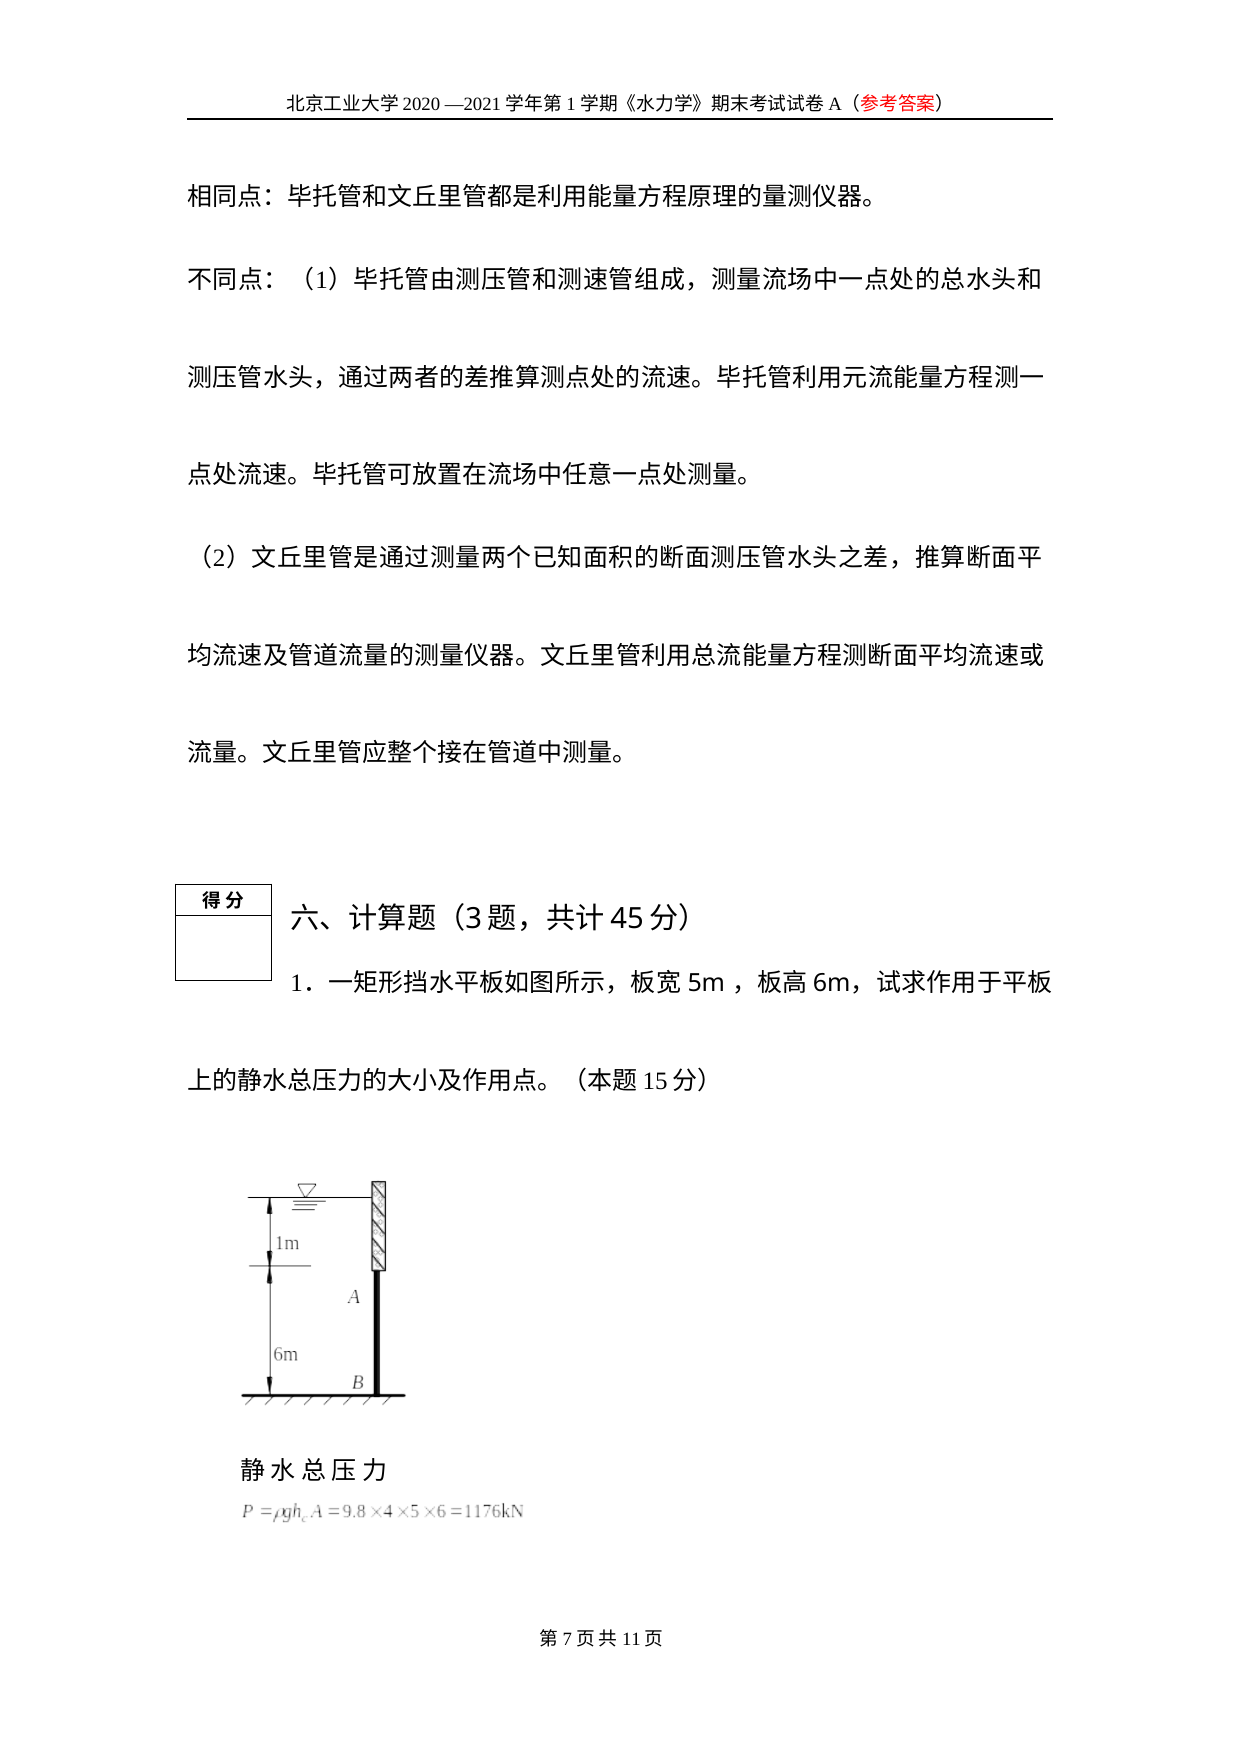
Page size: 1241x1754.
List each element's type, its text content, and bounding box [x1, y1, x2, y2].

text 1．一矩形挡水平板如图所示，板宽5m ，板高6m，试求作用于平板上的静水总压力的大小及作用点。（本题15分） [187, 948, 1053, 1111]
text 静 水 总 压 力 [187, 1436, 903, 1501]
list 相同点：毕托管和文丘里管都是利用能量方程原理的量测仪器。 [187, 162, 903, 227]
list （2）文丘里管是通过测量两个已知面积的断面测压管水头之差，推算断面平均流速及管道流量的测量仪器。文丘里管利用总流能量方程测断面平均流速或流量。文丘里管应整个接在管道中测量。 [187, 523, 1044, 783]
list 不同点：（1）毕托管由测压管和测速管组成，测量流场中一点处的总水头和测压管水头，通过两者的差推算测点处的流速。毕托管利用元流能量方程测一点处流速。毕托管可放置在流场中任意一点处测量。 [187, 245, 1044, 505]
table_header 得 分 [176, 885, 271, 914]
text 六、计算题（3题，共计45分） [272, 883, 1053, 948]
table_cell [176, 916, 271, 980]
